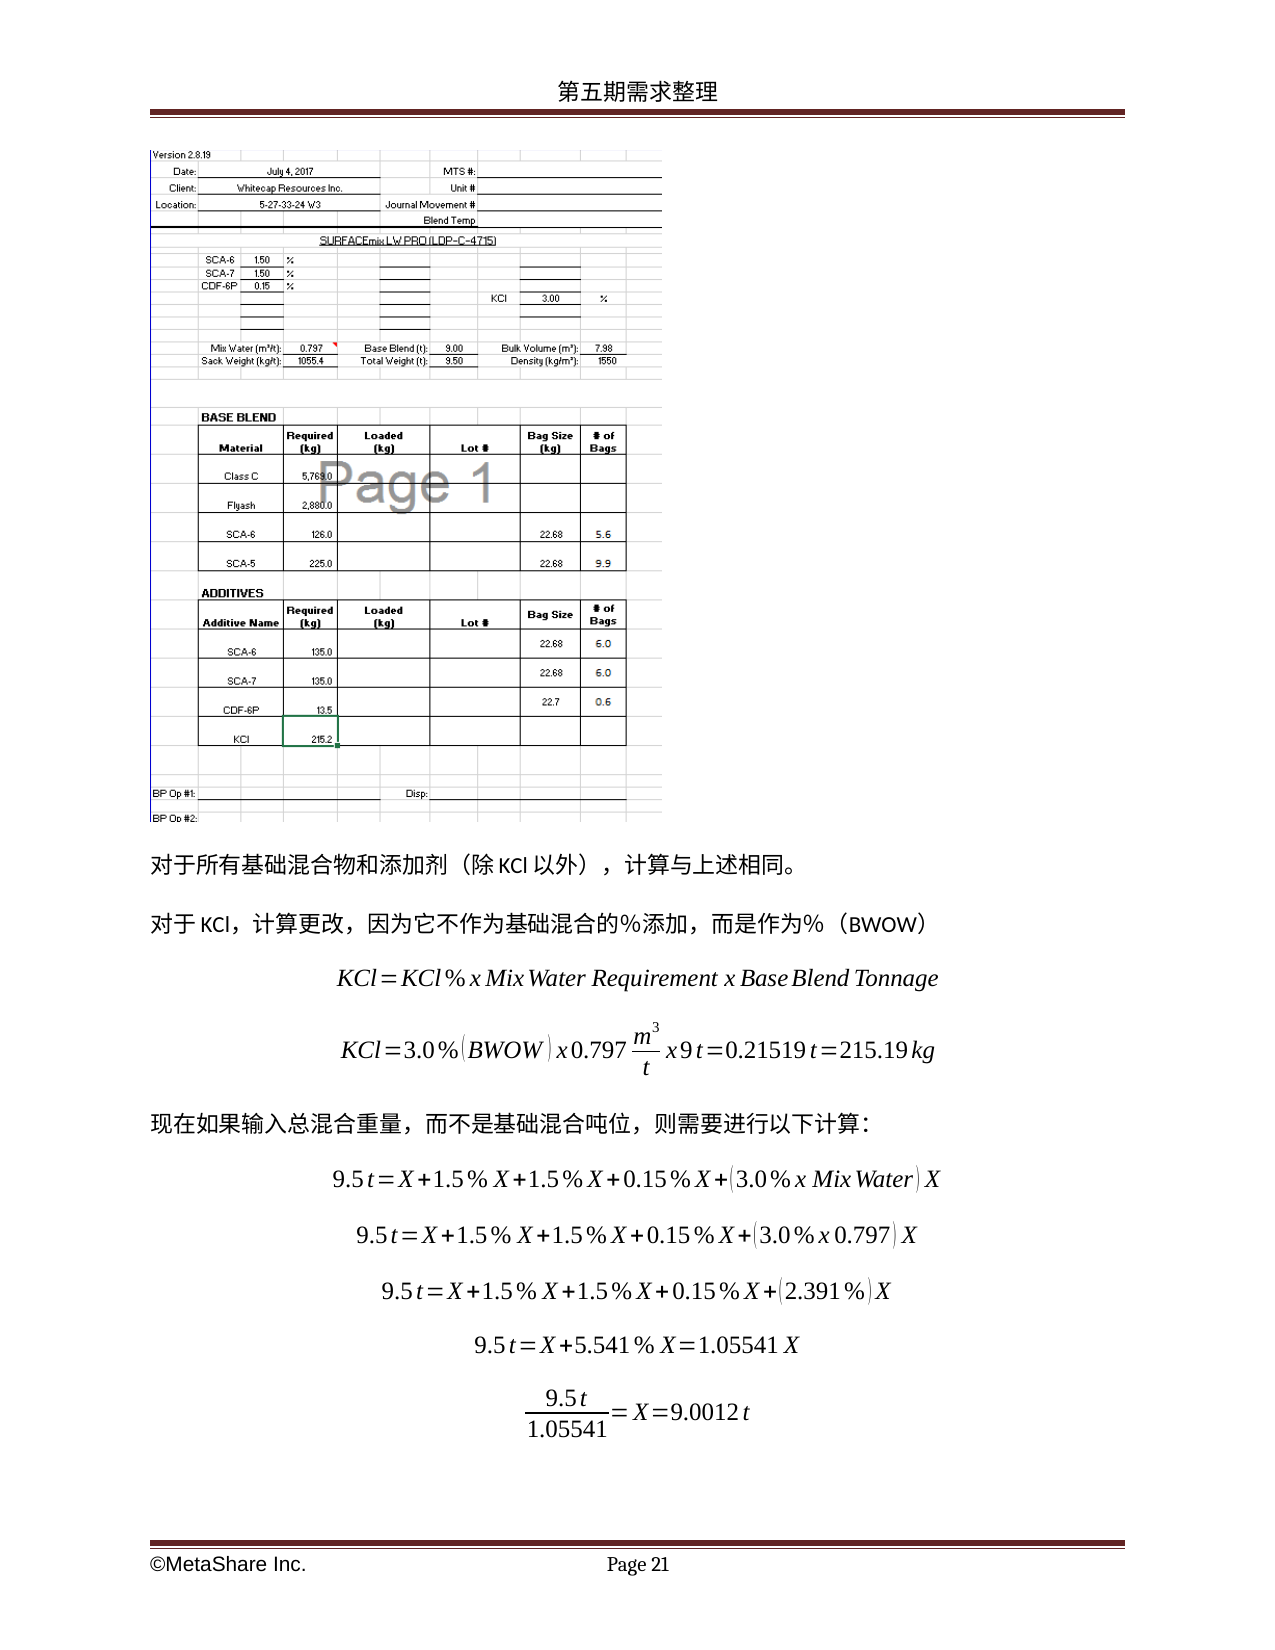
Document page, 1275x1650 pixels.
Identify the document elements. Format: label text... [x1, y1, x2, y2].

text 对于所有基础混合物和添加剂（除KCl以外），计算与上述相同。 [150, 847, 1125, 880]
text 对于KCl，计算更改，因为它不作为基础混合的％添加，而是作为％（BWOW） [150, 906, 1125, 939]
text 现在如果输入总混合重量，而不是基础混合吨位，则需要进行以下计算： [150, 1105, 1125, 1139]
picture [150, 150, 662, 822]
